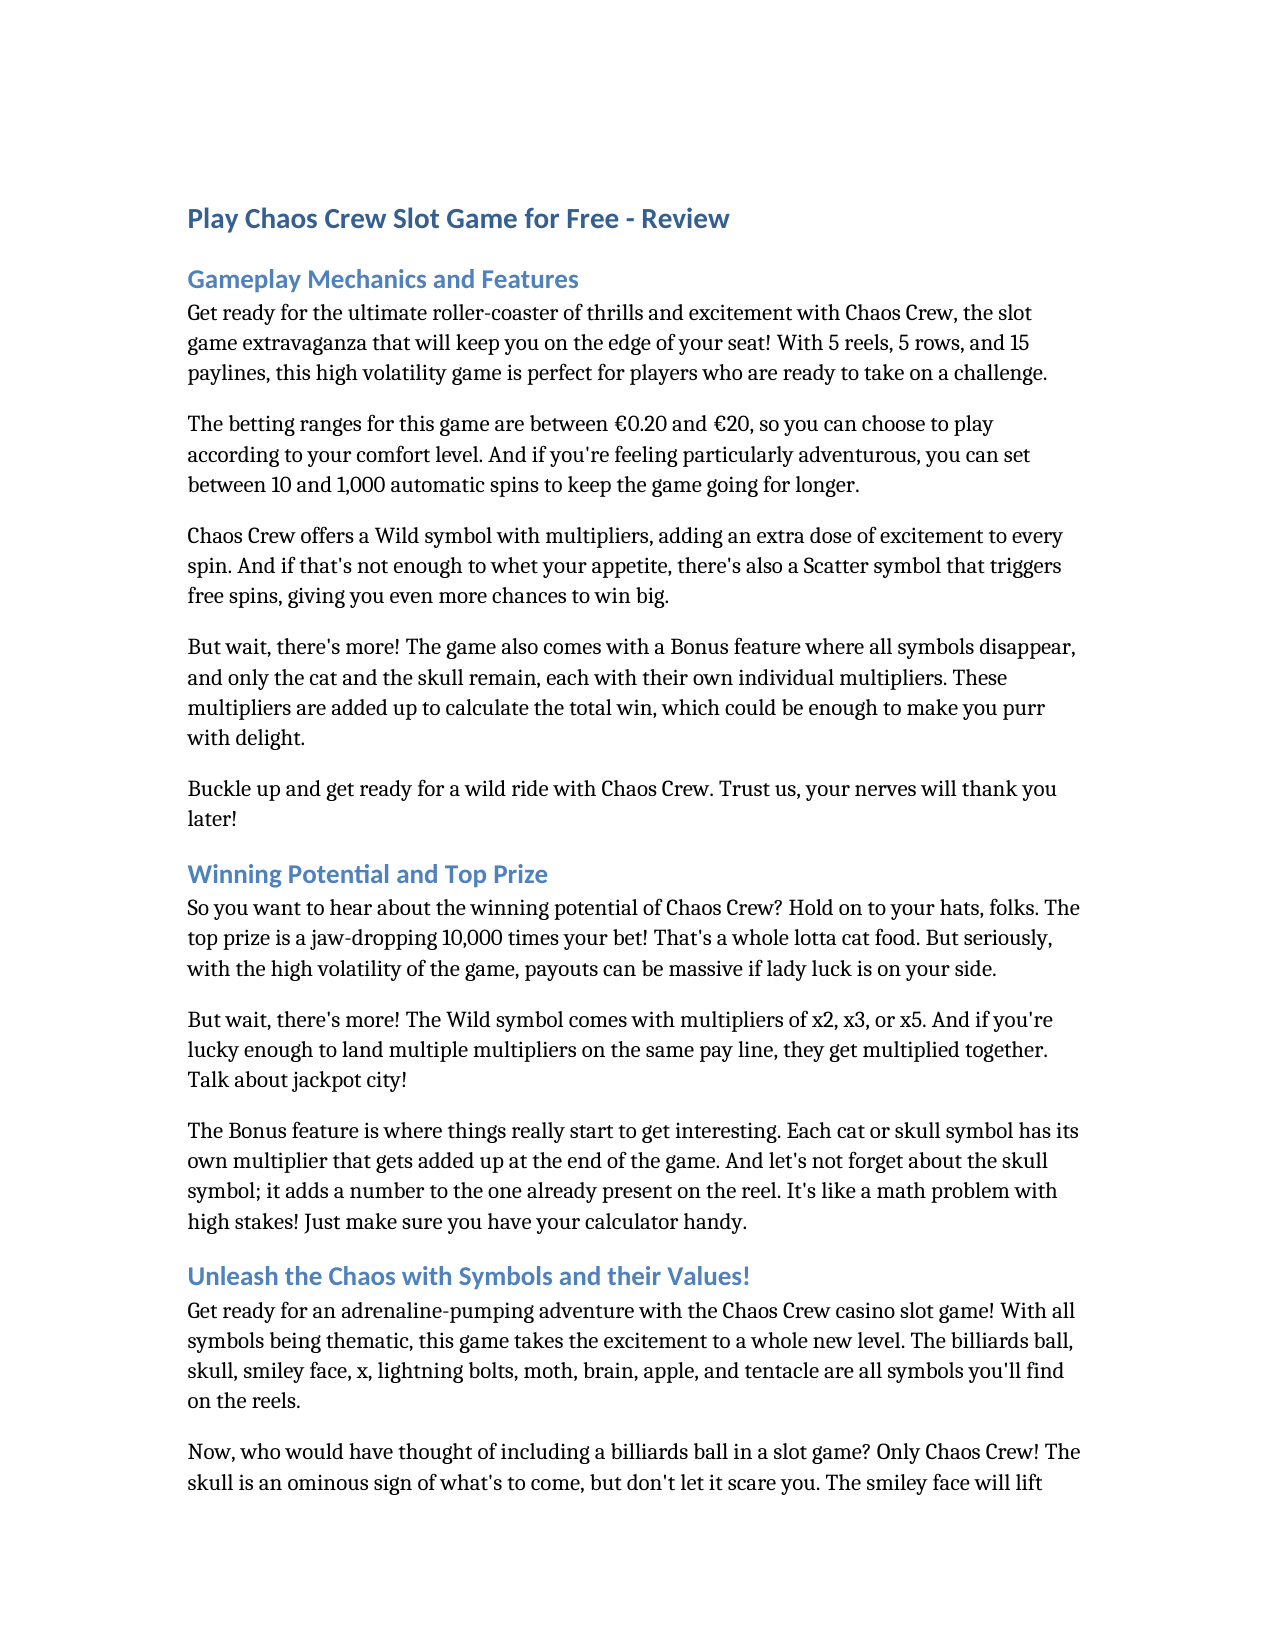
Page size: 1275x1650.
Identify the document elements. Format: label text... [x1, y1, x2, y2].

text But wait, there's more! The game also comes with a Bonus feature where all symbols disappear, and only the cat and the skull remain, each with their own individual multipliers. These multipliers are added up to calculate the total win, which could be enough to make you purr with delight. [187, 634, 1087, 751]
text But wait, there's more! The Wild symbol comes with multipliers of x2, x3, or x5. And if you're lucky enough to land multiple multipliers on the same pay line, they get multiplied together. Talk about jackpot city! [187, 1006, 1087, 1093]
subtitle Gameplay Mechanics and Features [187, 262, 1087, 295]
text Get ready for the ultimate roller-coaster of thrills and excitement with Chaos Crew, the slot game extravaganza that will keep you on the edge of your seat! With 5 reels, 5 rows, and 15 paylines, this high volatility game is perfect for players who are ready to take on a challenge. [187, 300, 1087, 386]
text The betting ranges for this game are between €0.20 and €20, so you can choose to play according to your comfort level. And if you're feeling particularly adventurous, you can set between 10 and 1,000 automatic spins to keep the game going for longer. [187, 411, 1087, 498]
text The Bonus feature is where things really start to get interesting. Each cat or skull symbol has its own multiplier that gets added up at the end of the game. And let's not forget about the skull symbol; it adds a number to the one already present on the reel. It's like a math problem with high stakes! Just make sure you have your calculator handy. [187, 1118, 1087, 1235]
text Get ready for an adrenaline-pumping adventure with the Chaos Crew casino slot game! With all symbols being thematic, this game takes the excitement to a whole new level. The billiards ball, skull, smiley face, x, lightning bolts, moth, brain, apple, and tentacle are all symbols you'll find on the reels. [187, 1297, 1087, 1414]
text Buckle up and get ready for a wild ride with Chaos Crew. Trust us, your nerves will thank you later! [187, 776, 1087, 832]
text So you want to hear about the winning potential of Chaos Crew? Hold on to your hats, folks. The top prize is a jaw-dropping 10,000 times your bet! That's a whole lotta cat food. But seriously, with the high volatility of the game, payouts can be massive if lady luck is on your side. [187, 895, 1087, 982]
subtitle Winning Potential and Top Prize [187, 857, 1087, 890]
subtitle Unleash the Chaos with Symbols and their Values! [187, 1259, 1087, 1292]
text Chaos Crew offers a Wild symbol with multipliers, adding an extra dose of excitement to every spin. And if that's not enough to whet your appetite, there's also a Scatter symbol that triggers free spins, giving you even more chances to win big. [187, 523, 1087, 609]
subtitle Play Chaos Crew Slot Game for Free - Review [187, 200, 1087, 236]
